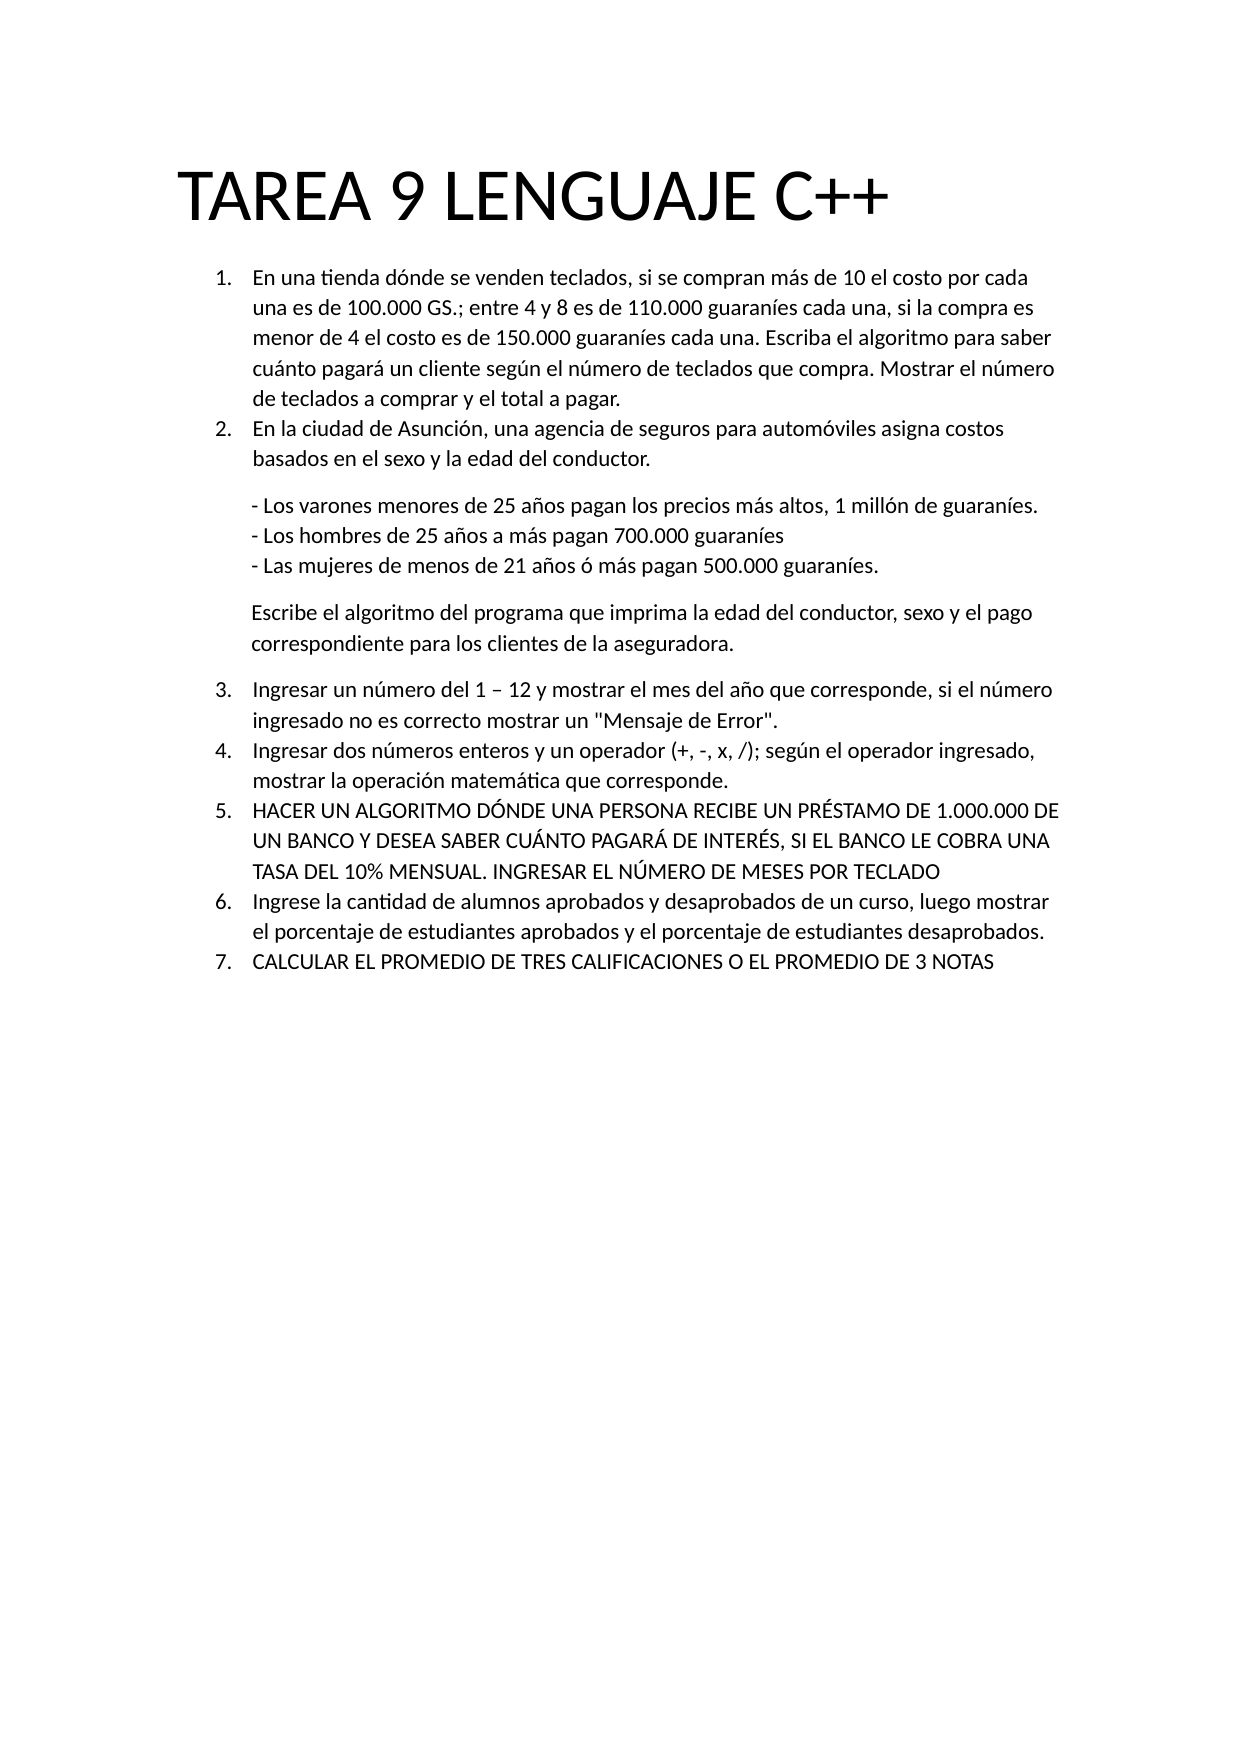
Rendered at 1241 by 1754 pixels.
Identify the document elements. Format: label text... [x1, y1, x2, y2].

list HACER UN ALGORITMO DÓNDE UNA PERSONA RECIBE UN PRÉSTAMO DE 1.000.000 DE UN BANCO Y DESEA SABER CUÁNTO PAGARÁ DE INTERÉS, SI EL BANCO LE COBRA UNA TASA DEL 10% MENSUAL. INGRESAR EL NÚMERO DE MESES POR TECLADO [215, 796, 1063, 885]
list Ingresar dos números enteros y un operador (+, -, x, /); según el operador ingresado, mostrar la operación matemática que corresponde. [215, 736, 1063, 794]
list Ingresar un número del 1 – 12 y mostrar el mes del año que corresponde, si el número ingresado no es correcto mostrar un "Mensaje de Error". [215, 676, 1063, 734]
text - Los varones menores de 25 años pagan los precios más altos, 1 millón de guaraníes. - Los hombres de 25 años a más pagan 700.000 guaraníes - Las mujeres de menos de 21 años ó más pagan 500.000 guaraníes. [251, 491, 1063, 580]
list En una tienda dónde se venden teclados, si se compran más de 10 el costo por cada una es de 100.000 GS.; entre 4 y 8 es de 110.000 guaraníes cada una, si la compra es menor de 4 el costo es de 150.000 guaraníes cada una. Escriba el algoritmo para saber cuánto pagará un cliente según el número de teclados que compra. Mostrar el número de teclados a comprar y el total a pagar. [215, 263, 1063, 412]
text TAREA 9 LENGUAJE C++ [177, 148, 1063, 239]
list Ingrese la cantidad de alumnos aprobados y desaprobados de un curso, luego mostrar el porcentaje de estudiantes aprobados y el porcentaje de estudiantes desaprobados. [215, 887, 1063, 945]
text Escribe el algoritmo del programa que imprima la edad del conductor, sexo y el pago correspondiente para los clientes de la aseguradora. [251, 598, 1063, 657]
list CALCULAR EL PROMEDIO DE TRES CALIFICACIONES O EL PROMEDIO DE 3 NOTAS [215, 947, 1063, 976]
list En la ciudad de Asunción, una agencia de seguros para automóviles asigna costos basados en el sexo y la edad del conductor. [215, 414, 1063, 472]
